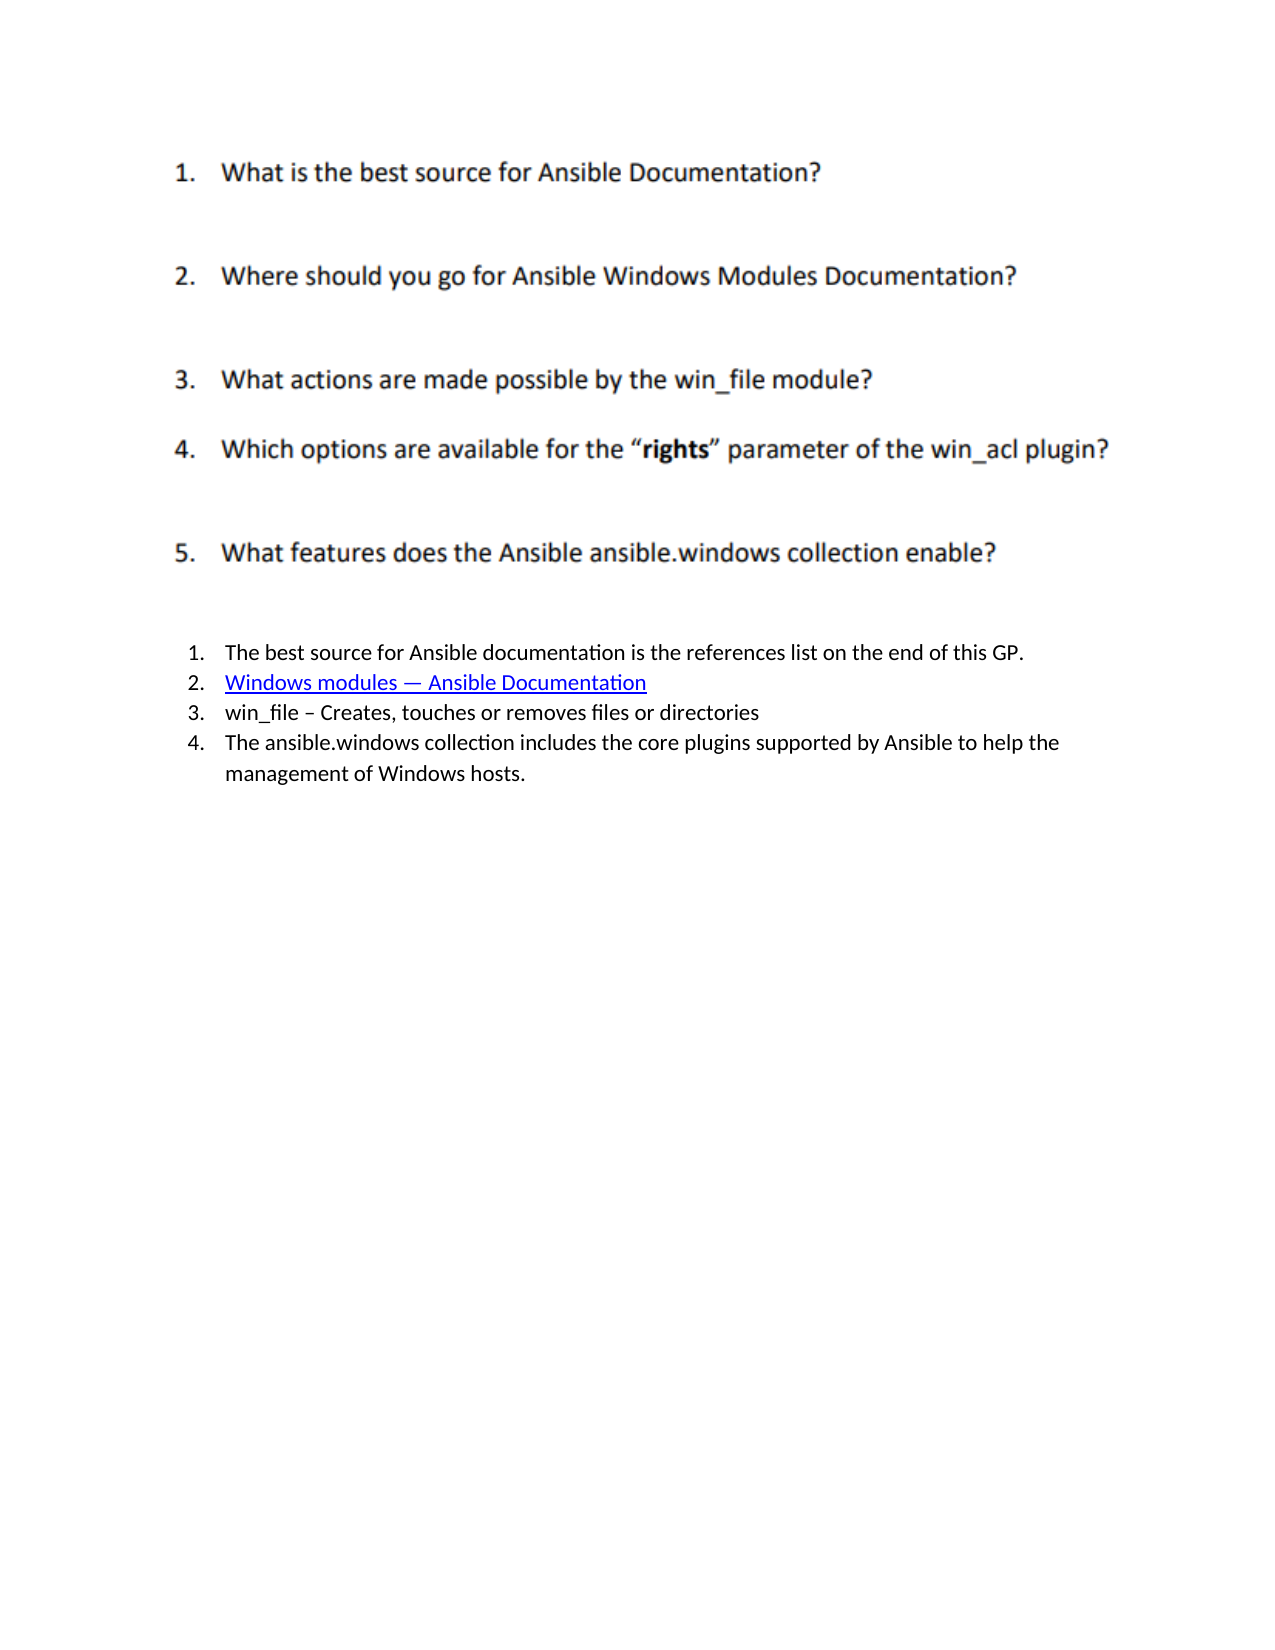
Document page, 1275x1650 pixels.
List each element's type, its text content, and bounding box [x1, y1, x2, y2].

picture [150, 150, 1125, 619]
list The ansible.windows collection includes the core plugins supported by Ansible to help the management of Windows hosts. [187, 728, 1125, 787]
list The best source for Ansible documentation is the references list on the end of this GP. [187, 638, 1125, 666]
list Windows modules — Ansible Documentation [187, 668, 1125, 696]
list win_file – Creates, touches or removes files or directories [187, 698, 1125, 726]
